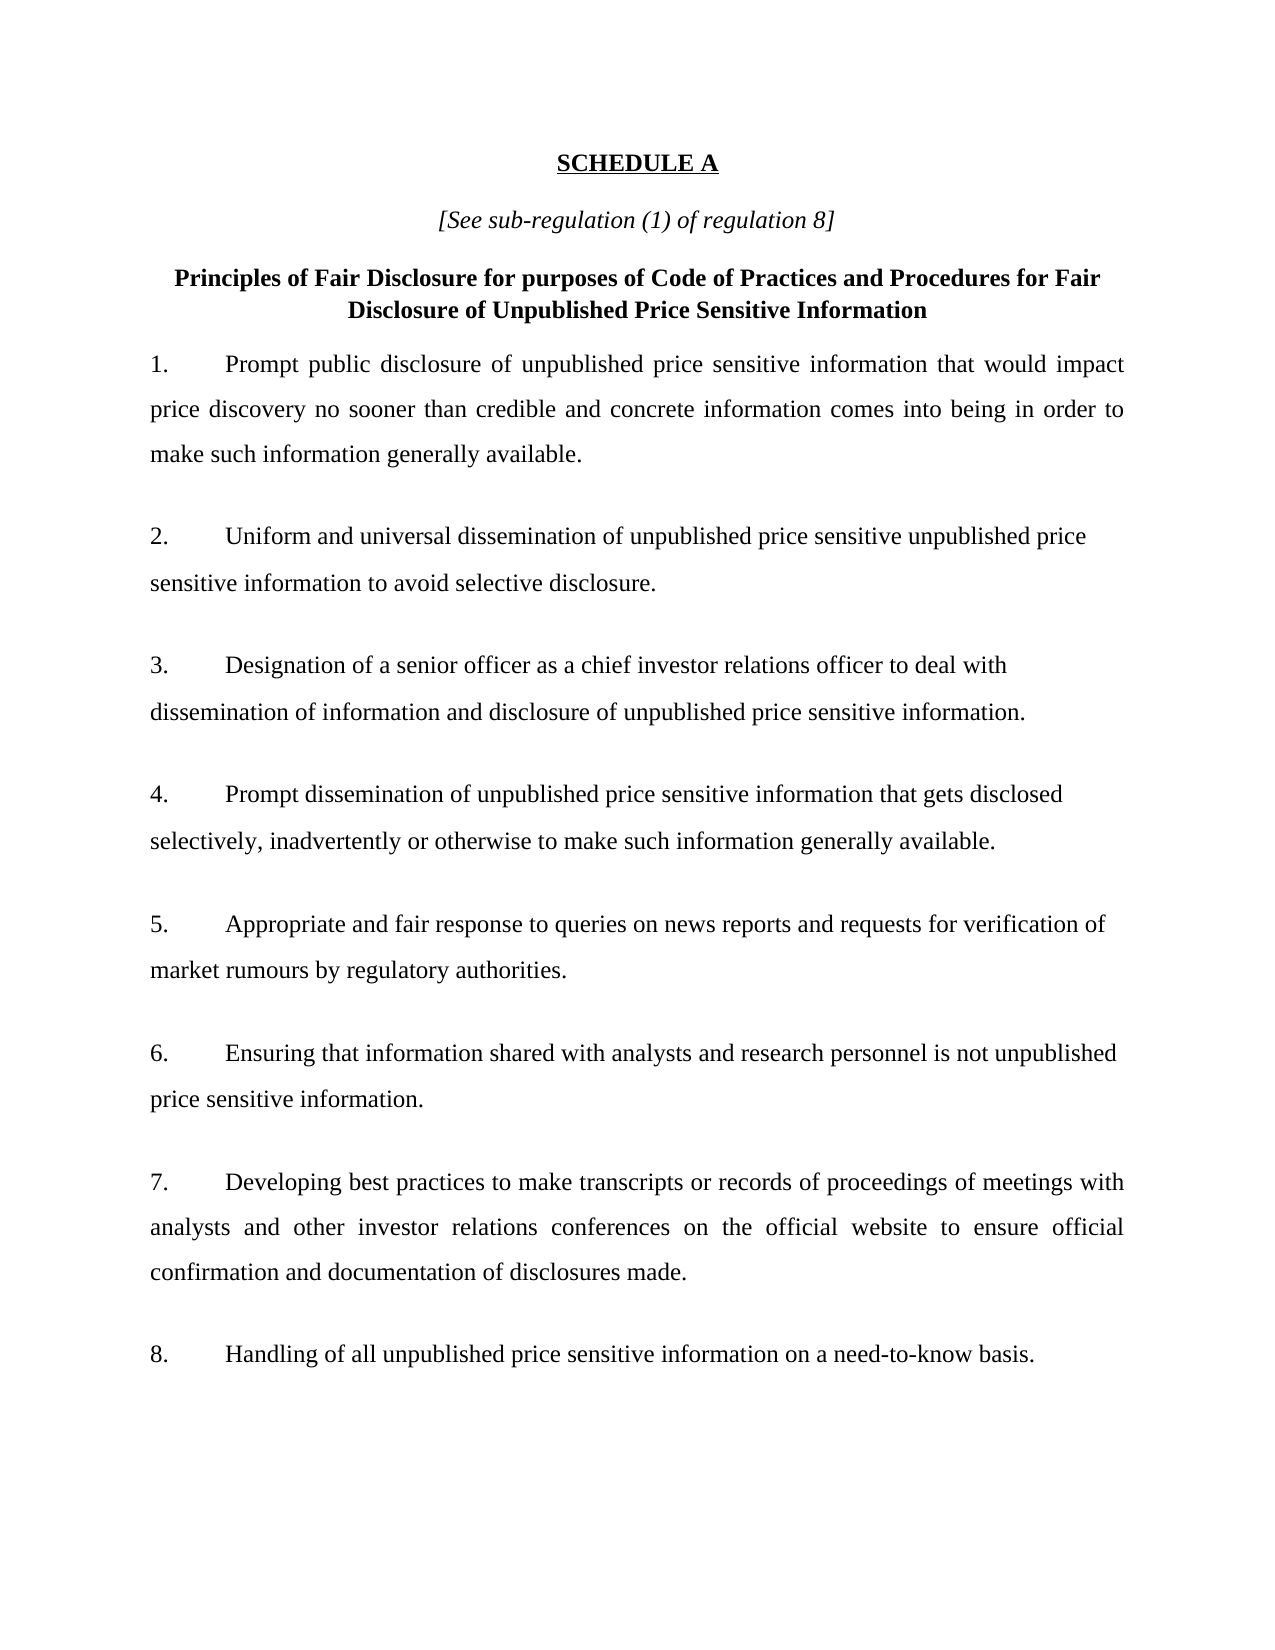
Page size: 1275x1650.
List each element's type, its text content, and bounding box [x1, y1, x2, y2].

list Prompt dissemination of unpublished price sensitive information that gets disclosed selectively, inadvertently or otherwise to make such information generally available. [150, 779, 1125, 855]
text [See sub-regulation (1) of regulation 8] [150, 205, 1125, 234]
text SCHEDULE A [150, 148, 1125, 176]
list Developing best practices to make transcripts or records of proceedings of meetings with analysts and other investor relations conferences on the official website to ensure official confirmation and documentation of disclosures made. [150, 1167, 1125, 1285]
list Uniform and universal dissemination of unpublished price sensitive unpublished price sensitive information to avoid selective disclosure. [150, 521, 1125, 597]
text Principles of Fair Disclosure for purposes of Code of Practices and Procedures for Fair Disclosure of Unpublished Price Sensitive Information [150, 263, 1125, 324]
list Appropriate and fair response to queries on news reports and requests for verification of market rumours by regulatory authorities. [150, 909, 1125, 984]
list Handling of all unpublished price sensitive information on a need-to-know basis. [150, 1339, 1125, 1368]
list Designation of a senior officer as a chief investor relations officer to deal with dissemination of information and disclosure of unpublished price sensitive information. [150, 650, 1125, 726]
list Prompt public disclosure of unpublished price sensitive information that would impact price discovery no sooner than credible and concrete information comes into being in order to make such information generally available. [150, 349, 1125, 467]
list Ensuring that information shared with analysts and research personnel is not unpublished price sensitive information. [150, 1038, 1125, 1113]
